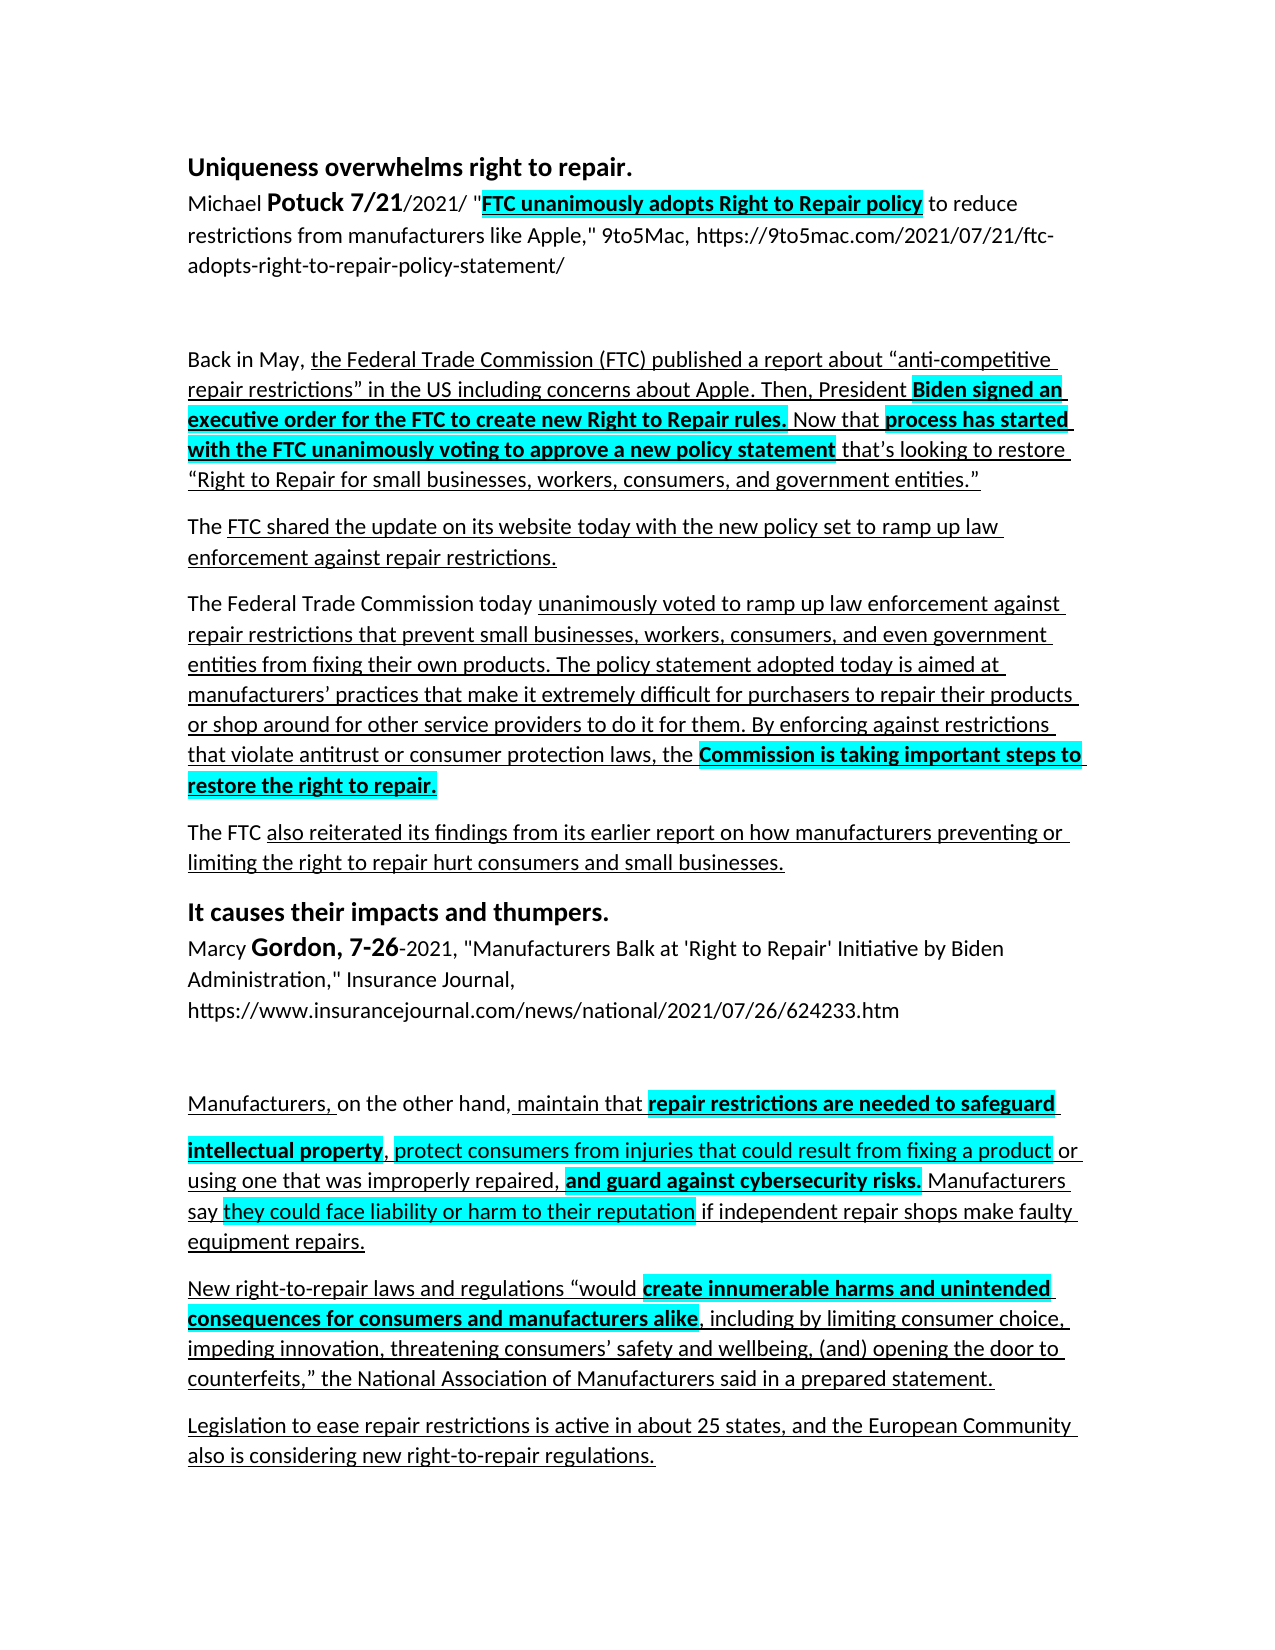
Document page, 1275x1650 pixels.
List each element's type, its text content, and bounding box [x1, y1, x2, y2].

text Manufacturers, on the other hand, maintain that repair restrictions are needed to safeguard [187, 1089, 1087, 1118]
text Michael Potuck 7/21/2021/ "FTC unanimously adopts Right to Repair policy to reduce restrictions from manufacturers like Apple," 9to5Mac, https://9to5mac.com/2021/07/21/ftc-adopts-right-to-repair-policy-statement/ [187, 186, 1087, 279]
text Marcy Gordon, 7-26-2021, "Manufacturers Balk at 'Right to Repair' Initiative by Biden Administration," Insurance Journal, https://www.insurancejournal.com/news/national/2021/07/26/624233.htm [187, 930, 1087, 1024]
text intellectual property, protect consumers from injuries that could result from fixing a product or using one that was improperly repaired, and guard against cybersecurity risks. Manufacturers say they could face liability or harm to their reputation if independent repair shops make faulty equipment repairs. [187, 1136, 1087, 1255]
text The FTC shared the update on its website today with the new policy set to ramp up law enforcement against repair restrictions. [187, 512, 1087, 571]
subtitle It causes their impacts and thumpers. [187, 895, 1087, 928]
text The Federal Trade Commission today unanimously voted to ramp up law enforcement against repair restrictions that prevent small businesses, workers, consumers, and even government entities from fixing their own products. The policy statement adopted today is aimed at manufacturers’ practices that make it extremely difficult for purchasers to repair their products or shop around for other service providers to do it for them. By enforcing against restrictions that violate antitrust or consumer protection laws, the Commission is taking important steps to restore the right to repair. [187, 589, 1087, 765]
text Back in May, the Federal Trade Commission (FTC) published a report about “anti-competitive repair restrictions” in the US including concerns about Apple. Then, President Biden signed an executive order for the FTC to create new Right to Repair rules. Now that process has started with the FTC unanimously voting to approve a new policy statement that’s looking to restore “Right to Repair for small businesses, workers, consumers, and government entities.” [187, 345, 1087, 494]
text New right-to-repair laws and regulations “would create innumerable harms and unintended consequences for consumers and manufacturers alike, including by limiting consumer choice, impeding innovation, threatening consumers’ safety and wellbeing, (and) opening the door to counterfeits,” the National Association of Manufacturers said in a prepared statement. [187, 1274, 1087, 1393]
subtitle Uniqueness overwhelms right to repair. [187, 150, 1087, 183]
text The FTC also reiterated its findings from its earlier report on how manufacturers preventing or limiting the right to repair hurt consumers and small businesses. [187, 818, 1087, 876]
text Legislation to ease repair restrictions is active in about 25 states, and the European Community also is considering new right-to-repair regulations. [187, 1411, 1087, 1470]
